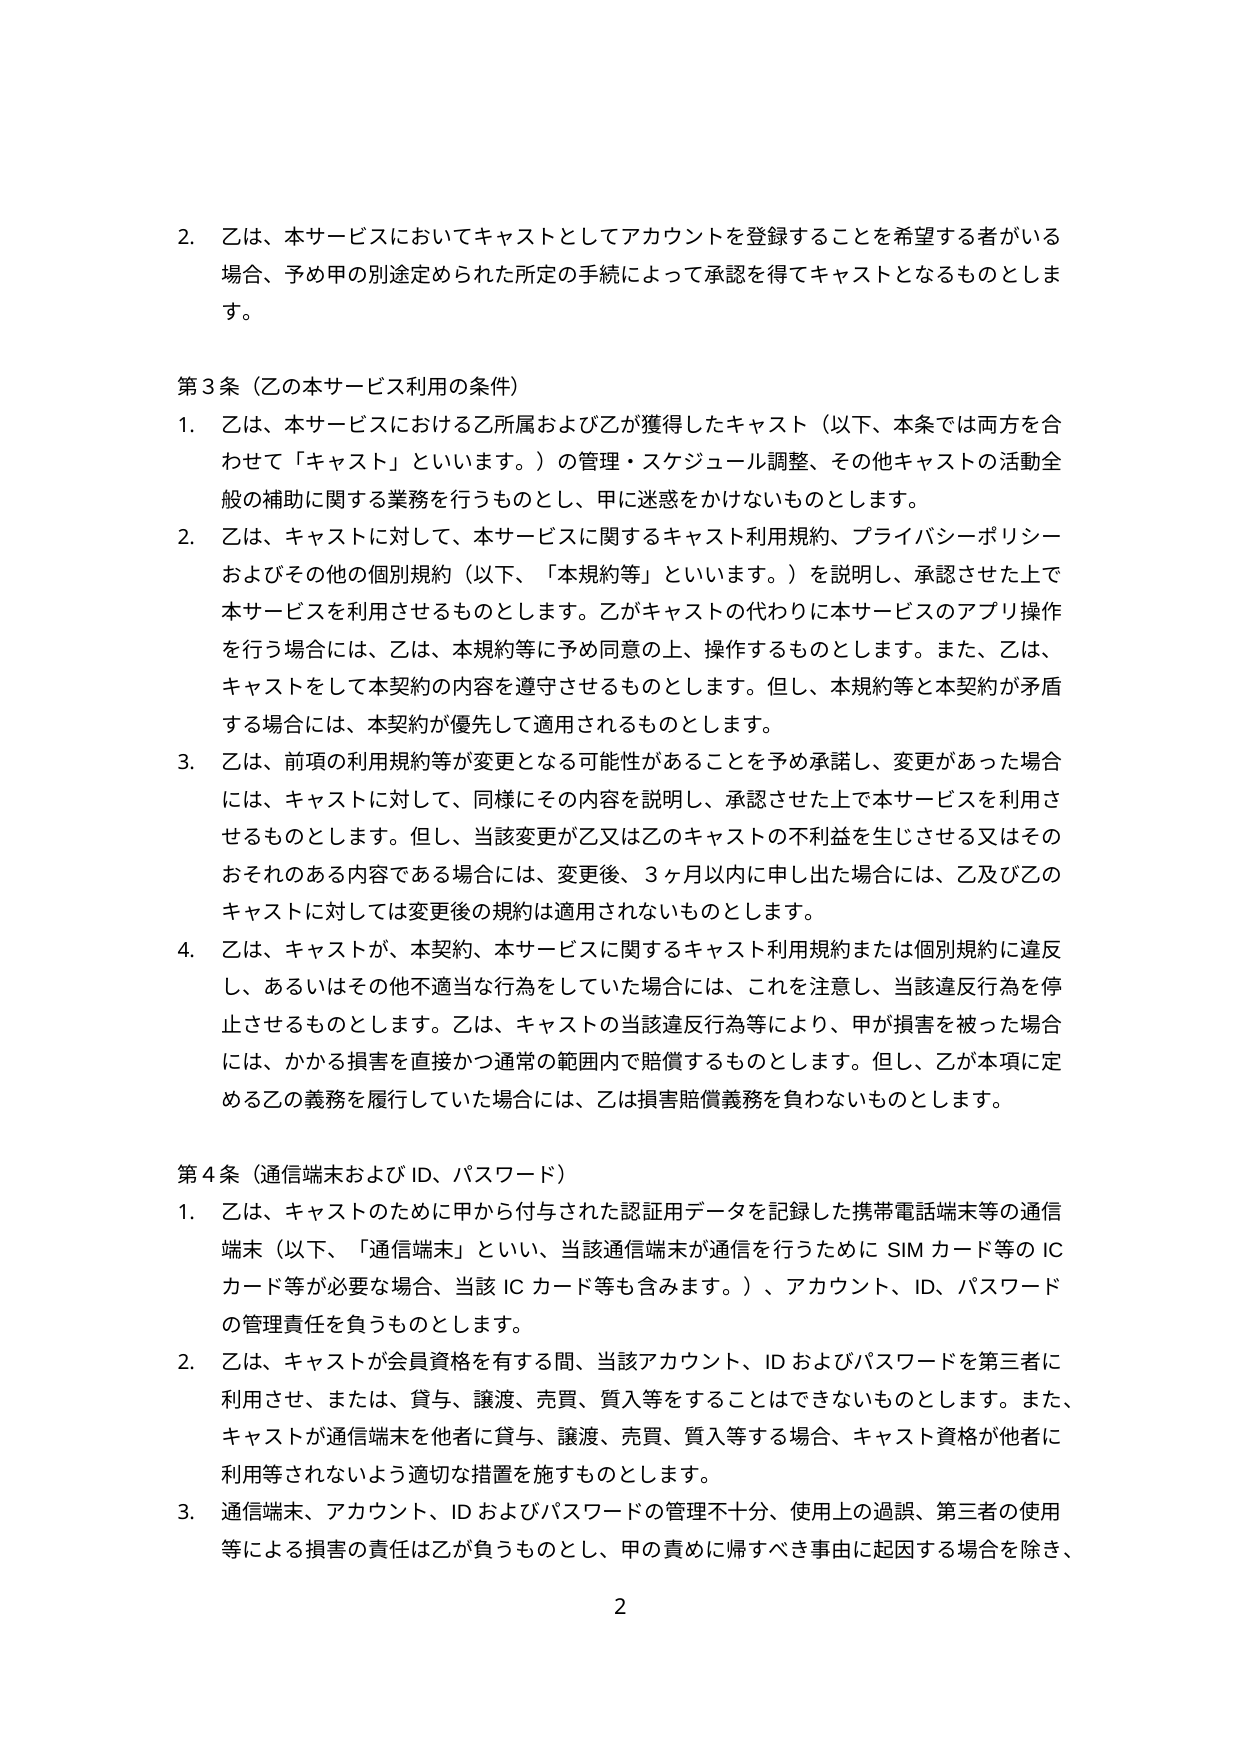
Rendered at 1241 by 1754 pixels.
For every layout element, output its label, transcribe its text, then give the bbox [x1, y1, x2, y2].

list 乙は、キャストが、本契約、本サービスに関するキャスト利用規約または個別規約に違反し、あるいはその他不適当な行為をしていた場合には、これを注意し、当該違反行為を停止させるものとします。乙は、キャストの当該違反行為等により、甲が損害を被った場合には、かかる損害を直接かつ通常の範囲内で賠償するものとします。但し、乙が本項に定める乙の義務を履行していた場合には、乙は損害賠償義務を負わないものとします。 [177, 929, 1063, 1117]
list 乙は、本サービスにおける乙所属および乙が獲得したキャスト（以下、本条では両方を合わせて「キャスト」といいます。）の管理・スケジュール調整、その他キャストの活動全般の補助に関する業務を行うものとし、甲に迷惑をかけないものとします。 [177, 404, 1063, 517]
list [177, 1492, 1063, 1567]
list 乙は、キャストが会員資格を有する間、当該アカウント、ID およびパスワードを第三者に利用させ、または、貸与、譲渡、売買、質入等をすることはできないものとします。また、キャストが通信端末を他者に貸与、譲渡、売買、質入等する場合、キャスト資格が他者に利用等されないよう適切な措置を施すものとします。 [177, 1342, 1063, 1492]
text 第３条（乙の本サービス利用の条件） [177, 367, 1063, 404]
list 乙は、キャストに対して、本サービスに関するキャスト利用規約、プライバシーポリシーおよびその他の個別規約（以下、「本規約等」といいます。）を説明し、承認させた上で本サービスを利用させるものとします。乙がキャストの代わりに本サービスのアプリ操作を行う場合には、乙は、本規約等に予め同意の上、操作するものとします。また、乙は、キャストをして本契約の内容を遵守させるものとします。但し、本規約等と本契約が矛盾する場合には、本契約が優先して適用されるものとします。 [177, 517, 1063, 742]
list 乙は、本サービスにおいてキャストとしてアカウントを登録することを希望する者がいる場合、予め甲の別途定められた所定の手続によって承認を得てキャストとなるものとします。 [177, 217, 1063, 329]
list 乙は、キャストのために甲から付与された認証用データを記録した携帯電話端末等の通信端末（以下、「通信端末」といい、当該通信端末が通信を行うために SIM カード等の ICカード等が必要な場合、当該 IC カード等も含みます。）、アカウント、ID、パスワードの管理責任を負うものとします。 [177, 1192, 1063, 1342]
list 乙は、前項の利用規約等が変更となる可能性があることを予め承諾し、変更があった場合には、キャストに対して、同様にその内容を説明し、承認させた上で本サービスを利用させるものとします。但し、当該変更が乙又は乙のキャストの不利益を生じさせる又はそのおそれのある内容である場合には、変更後、３ヶ月以内に申し出た場合には、乙及び乙のキャストに対しては変更後の規約は適用されないものとします。 [177, 742, 1063, 929]
text 第４条（通信端末および ID、パスワード） [177, 1154, 1063, 1192]
